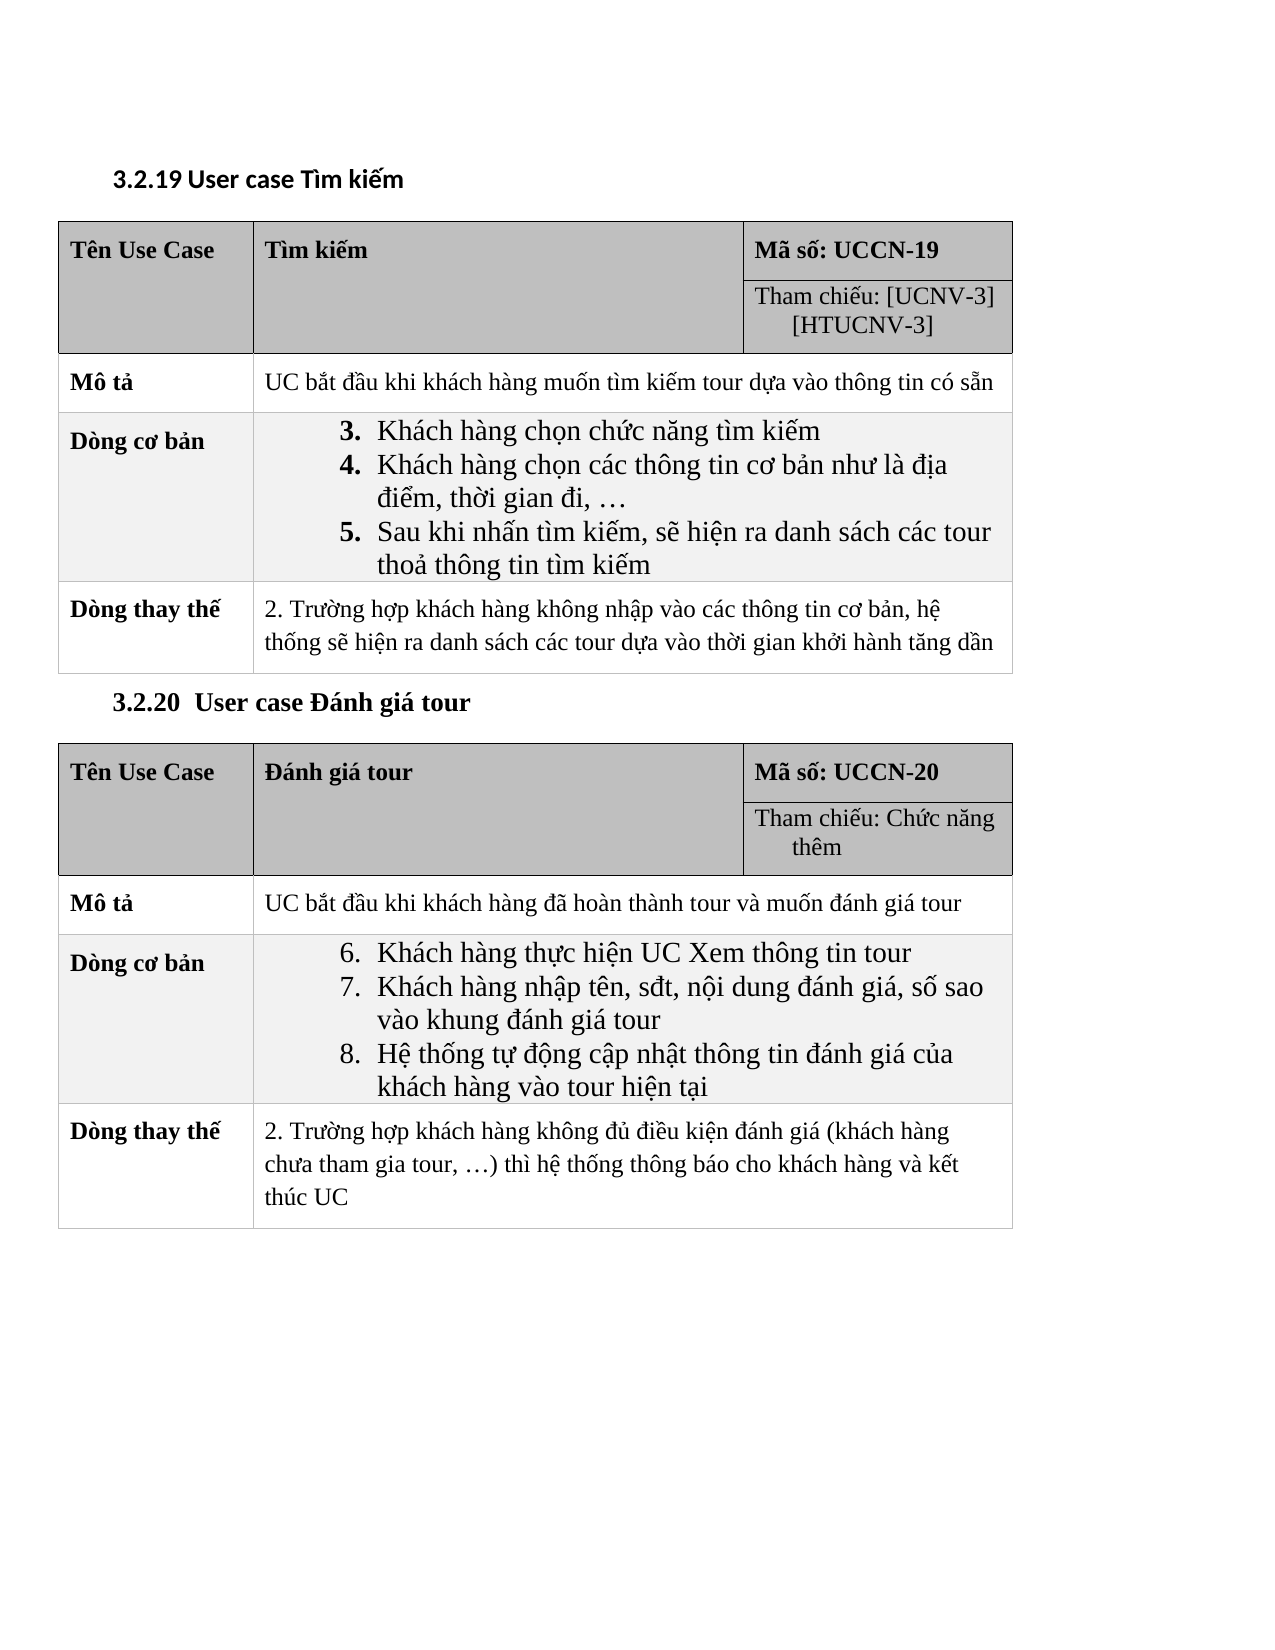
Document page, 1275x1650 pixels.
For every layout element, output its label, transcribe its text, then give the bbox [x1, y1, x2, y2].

table_cell UC bắt đầu khi khách hàng muốn tìm kiếm tour dựa vào thông tin có sẵn [254, 354, 1012, 412]
table_cell Tham chiếu: Chức năng thêm [744, 803, 1012, 875]
table_cell Khách hàng chọn chức năng tìm kiếm Khách hàng chọn các thông tin cơ bản như là địa điểm, thời gian đi, … Sau khi nhấn tìm kiếm, sẽ hiện ra danh sách các tour thoả thông tin tìm kiếm [254, 413, 1012, 581]
table_header Mã số: UCCN-20 [744, 744, 1012, 802]
table_header Tên Use Case [59, 744, 253, 875]
table_cell Dòng cơ bản [59, 413, 253, 581]
table_cell Mô tả [59, 876, 253, 934]
table_header Đánh giá tour [254, 744, 743, 875]
table_header Mã số: UCCN-19 [744, 222, 1012, 280]
table_header Tìm kiếm [254, 222, 743, 353]
table_header Tên Use Case [59, 222, 253, 353]
table_cell Dòng thay thế [59, 1104, 253, 1228]
table_cell Dòng cơ bản [59, 935, 253, 1103]
table_cell Tham chiếu: [UCNV-3] [HTUCNV-3] [744, 281, 1012, 353]
table_cell 2. Trường hợp khách hàng không nhập vào các thông tin cơ bản, hệ thống sẽ hiện ra danh sách các tour dựa vào thời gian khởi hành tăng dần [254, 582, 1012, 673]
table_cell Mô tả [59, 354, 253, 412]
list 3.2.20 User case Đánh giá tour [112, 687, 1125, 718]
table_cell Khách hàng thực hiện UC Xem thông tin tour Khách hàng nhập tên, sđt, nội dung đánh giá, số sao vào khung đánh giá tour Hệ thống tự động cập nhật thông tin đánh giá của khách hàng vào tour hiện tại [254, 935, 1012, 1103]
table_cell 2. Trường hợp khách hàng không đủ điều kiện đánh giá (khách hàng chưa tham gia tour, …) thì hệ thống thông báo cho khách hàng và kết thúc UC [254, 1104, 1012, 1228]
table_cell UC bắt đầu khi khách hàng đã hoàn thành tour và muốn đánh giá tour [254, 876, 1012, 934]
table_cell Dòng thay thế [59, 582, 253, 673]
text 3.2.19 User case Tìm kiếm [75, 162, 1125, 196]
